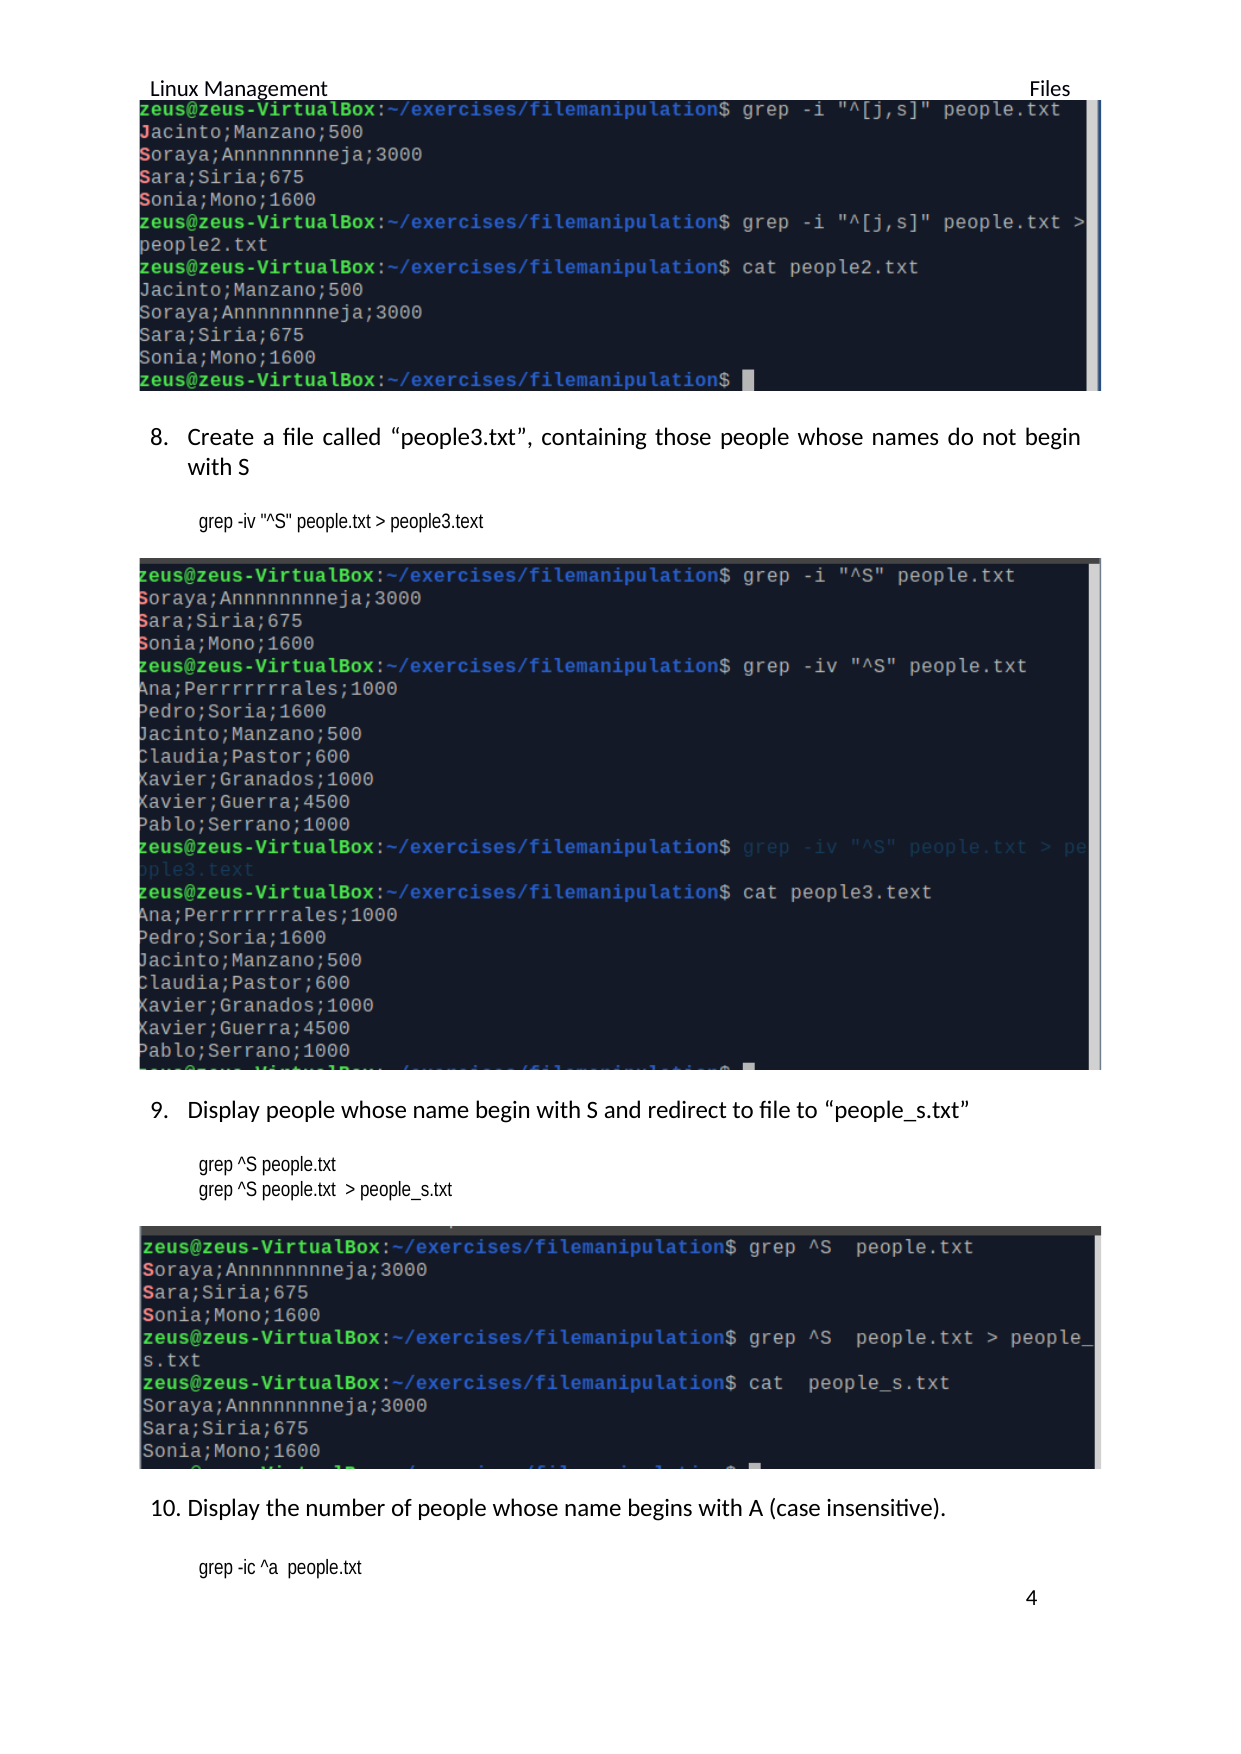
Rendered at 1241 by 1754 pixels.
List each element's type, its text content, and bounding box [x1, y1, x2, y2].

list Display the number of people whose name begins with A (case insensitive). [150, 1492, 1101, 1523]
text grep -iv "^S" people.txt > people3.text [199, 508, 1101, 532]
text grep -ic ^a people.txt [199, 1555, 1101, 1579]
list Display people whose name begin with S and redirect to file to “people_s.txt” [150, 1094, 1101, 1125]
text grep ^S people.txt [199, 1152, 1101, 1176]
picture [139, 558, 1102, 1070]
text grep ^S people.txt > people_s.txt [199, 1177, 1101, 1201]
picture [139, 1226, 1102, 1469]
picture [139, 100, 1102, 391]
list Create a file called “people3.txt”, containing those people whose names do not begin with S [150, 421, 1088, 482]
